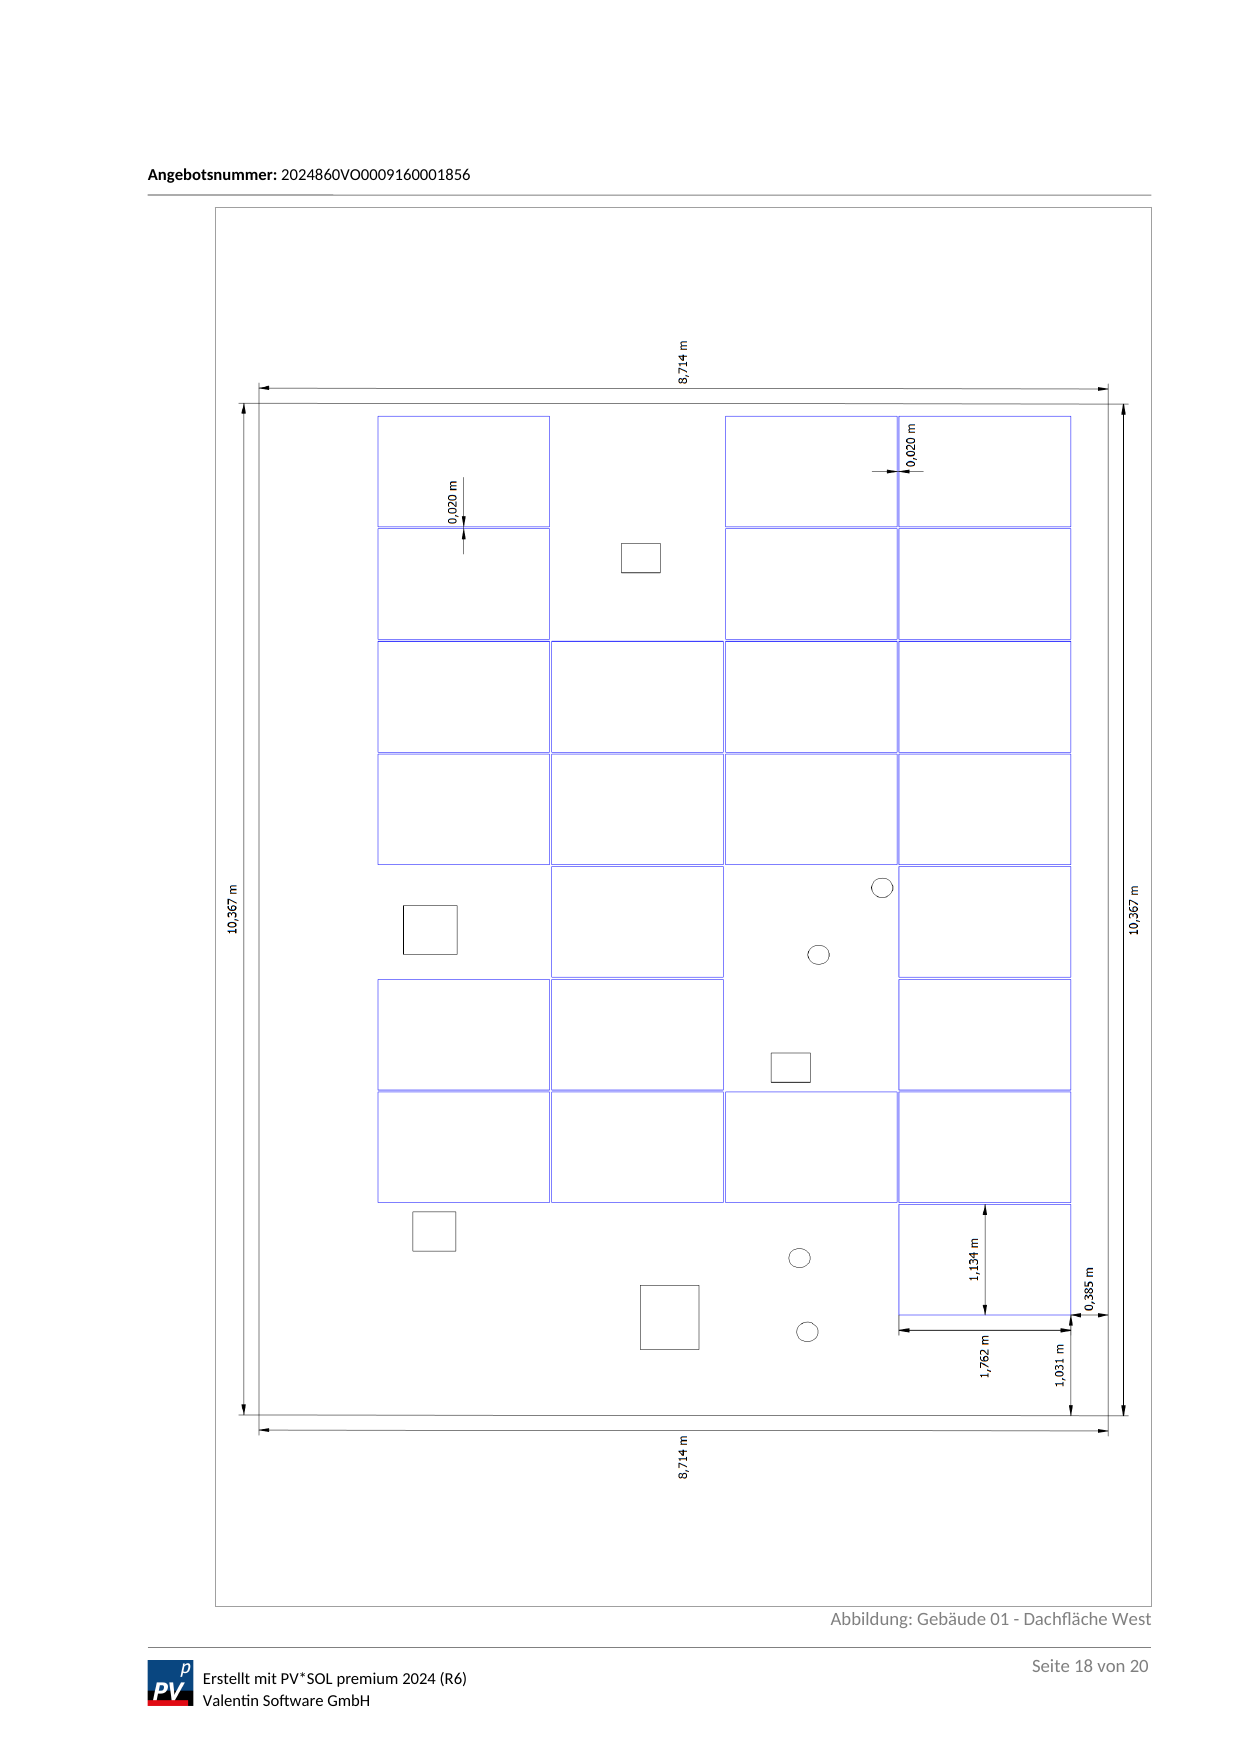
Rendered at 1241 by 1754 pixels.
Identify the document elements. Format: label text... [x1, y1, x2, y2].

text Abbildung: Gebäude 01 - Dachfläche West [148, 1607, 1152, 1630]
